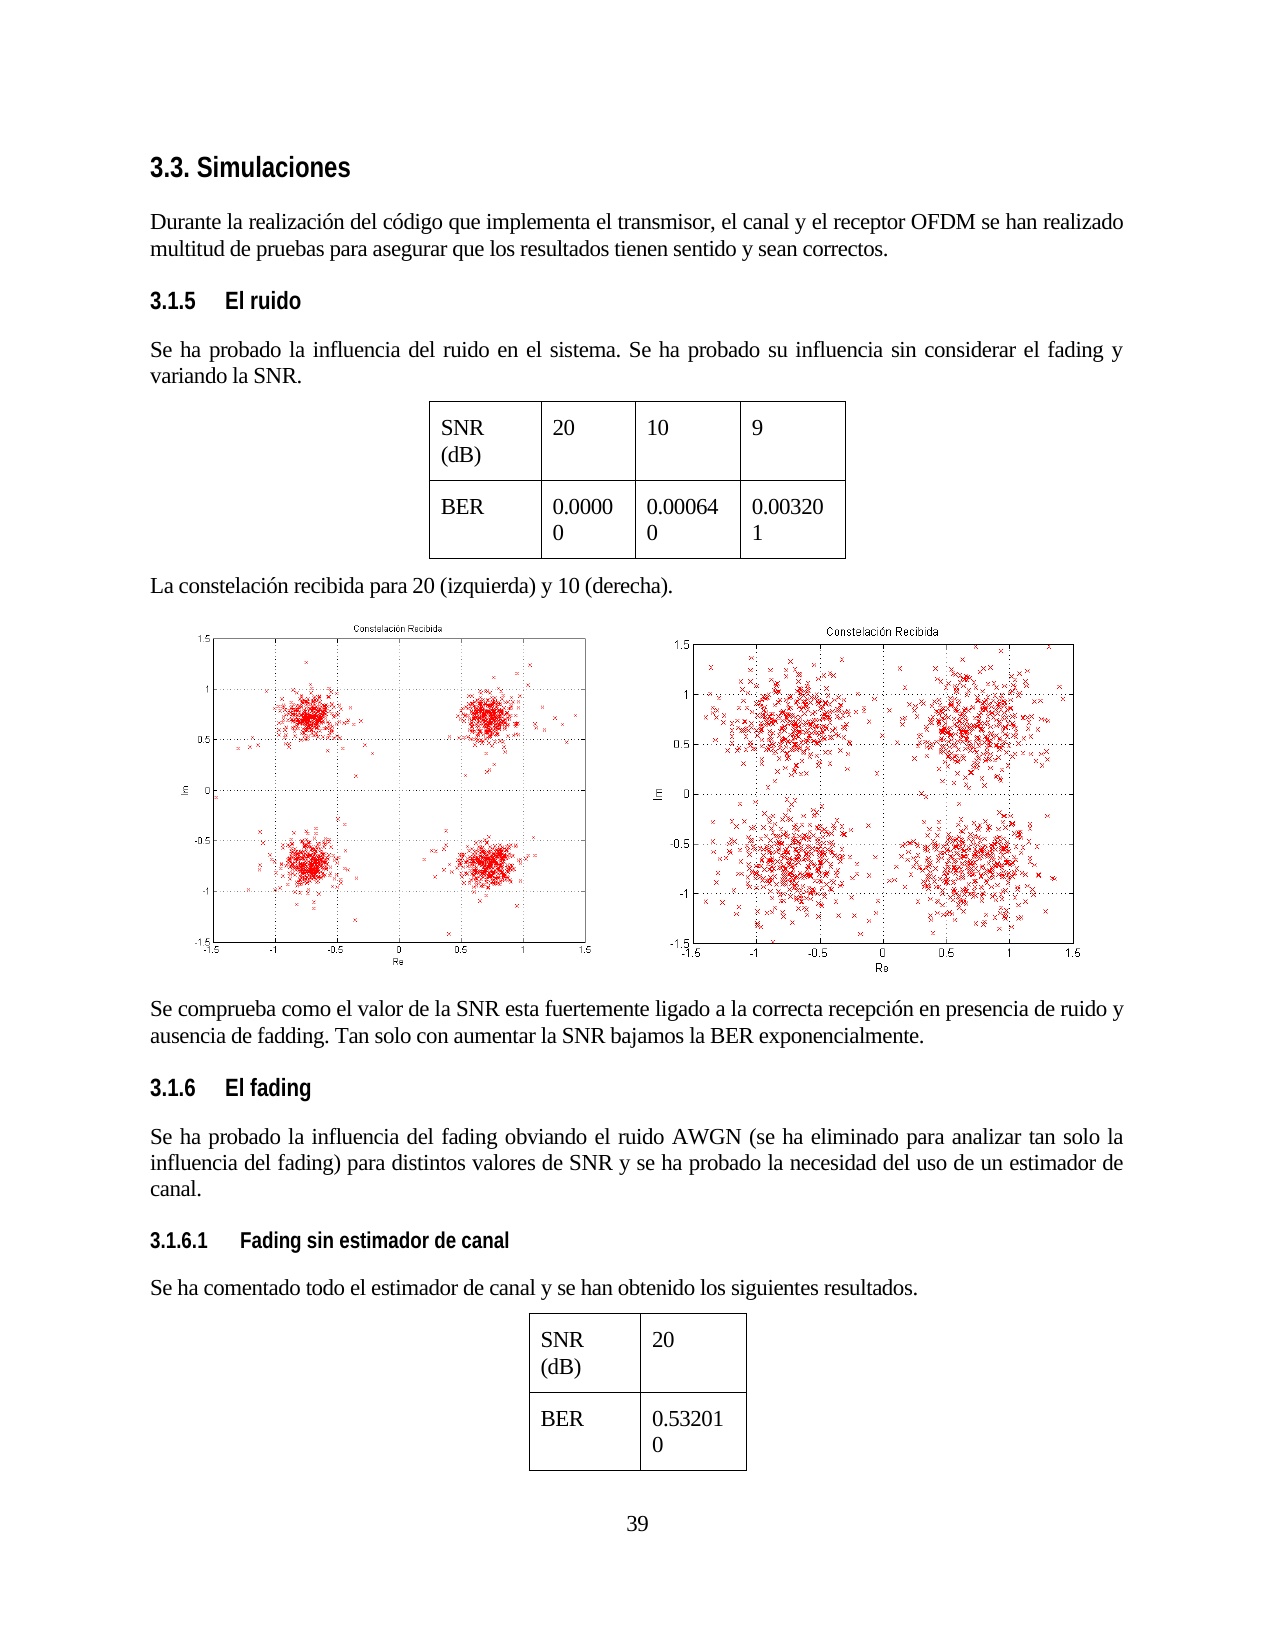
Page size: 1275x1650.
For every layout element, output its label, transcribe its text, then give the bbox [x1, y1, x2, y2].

text Se ha probado la influencia del ruido en el sistema. Se ha probado su influencia sin considerar el fading y variando la SNR. [150, 336, 1125, 388]
text Se ha comentado todo el estimador de canal y se han obtenido los siguientes resultados. [150, 1274, 1125, 1300]
table_header SNR (dB) [530, 1314, 640, 1392]
text Se comprueba como el valor de la SNR esta fuertemente ligado a la correcta recepción en presencia de ruido y ausencia de fadding. Tan solo con aumentar la SNR bajamos la BER exponencialmente. [150, 996, 1125, 1048]
subtitle El fading [150, 1073, 1125, 1102]
table_cell BER [530, 1393, 640, 1470]
picture [150, 610, 1119, 983]
table_header 20 [641, 1314, 746, 1392]
table_header SNR (dB) [430, 402, 541, 479]
table_cell 0.00000 [542, 481, 635, 558]
table_cell 0.003201 [741, 481, 845, 558]
table_header 20 [542, 402, 635, 479]
subtitle Fading sin estimador de canal [150, 1227, 1125, 1253]
subtitle El ruido [150, 286, 1125, 315]
table_cell 0.000640 [636, 481, 740, 558]
table_header 9 [741, 402, 845, 479]
text Se ha probado la influencia del fading obviando el ruido AWGN (se ha eliminado para analizar tan solo la influencia del fading) para distintos valores de SNR y se ha probado la necesidad del uso de un estimador de canal. [150, 1123, 1125, 1202]
table_header 10 [636, 402, 740, 479]
table_cell BER [430, 481, 541, 558]
subtitle Simulaciones [150, 150, 1126, 183]
text Durante la realización del código que implementa el transmisor, el canal y el receptor OFDM se han realizado multitud de pruebas para asegurar que los resultados tienen sentido y sean correctos. [150, 208, 1125, 261]
table_cell 0.532010 [641, 1393, 746, 1470]
text La constelación recibida para 20 (izquierda) y 10 (derecha). [150, 572, 1125, 598]
